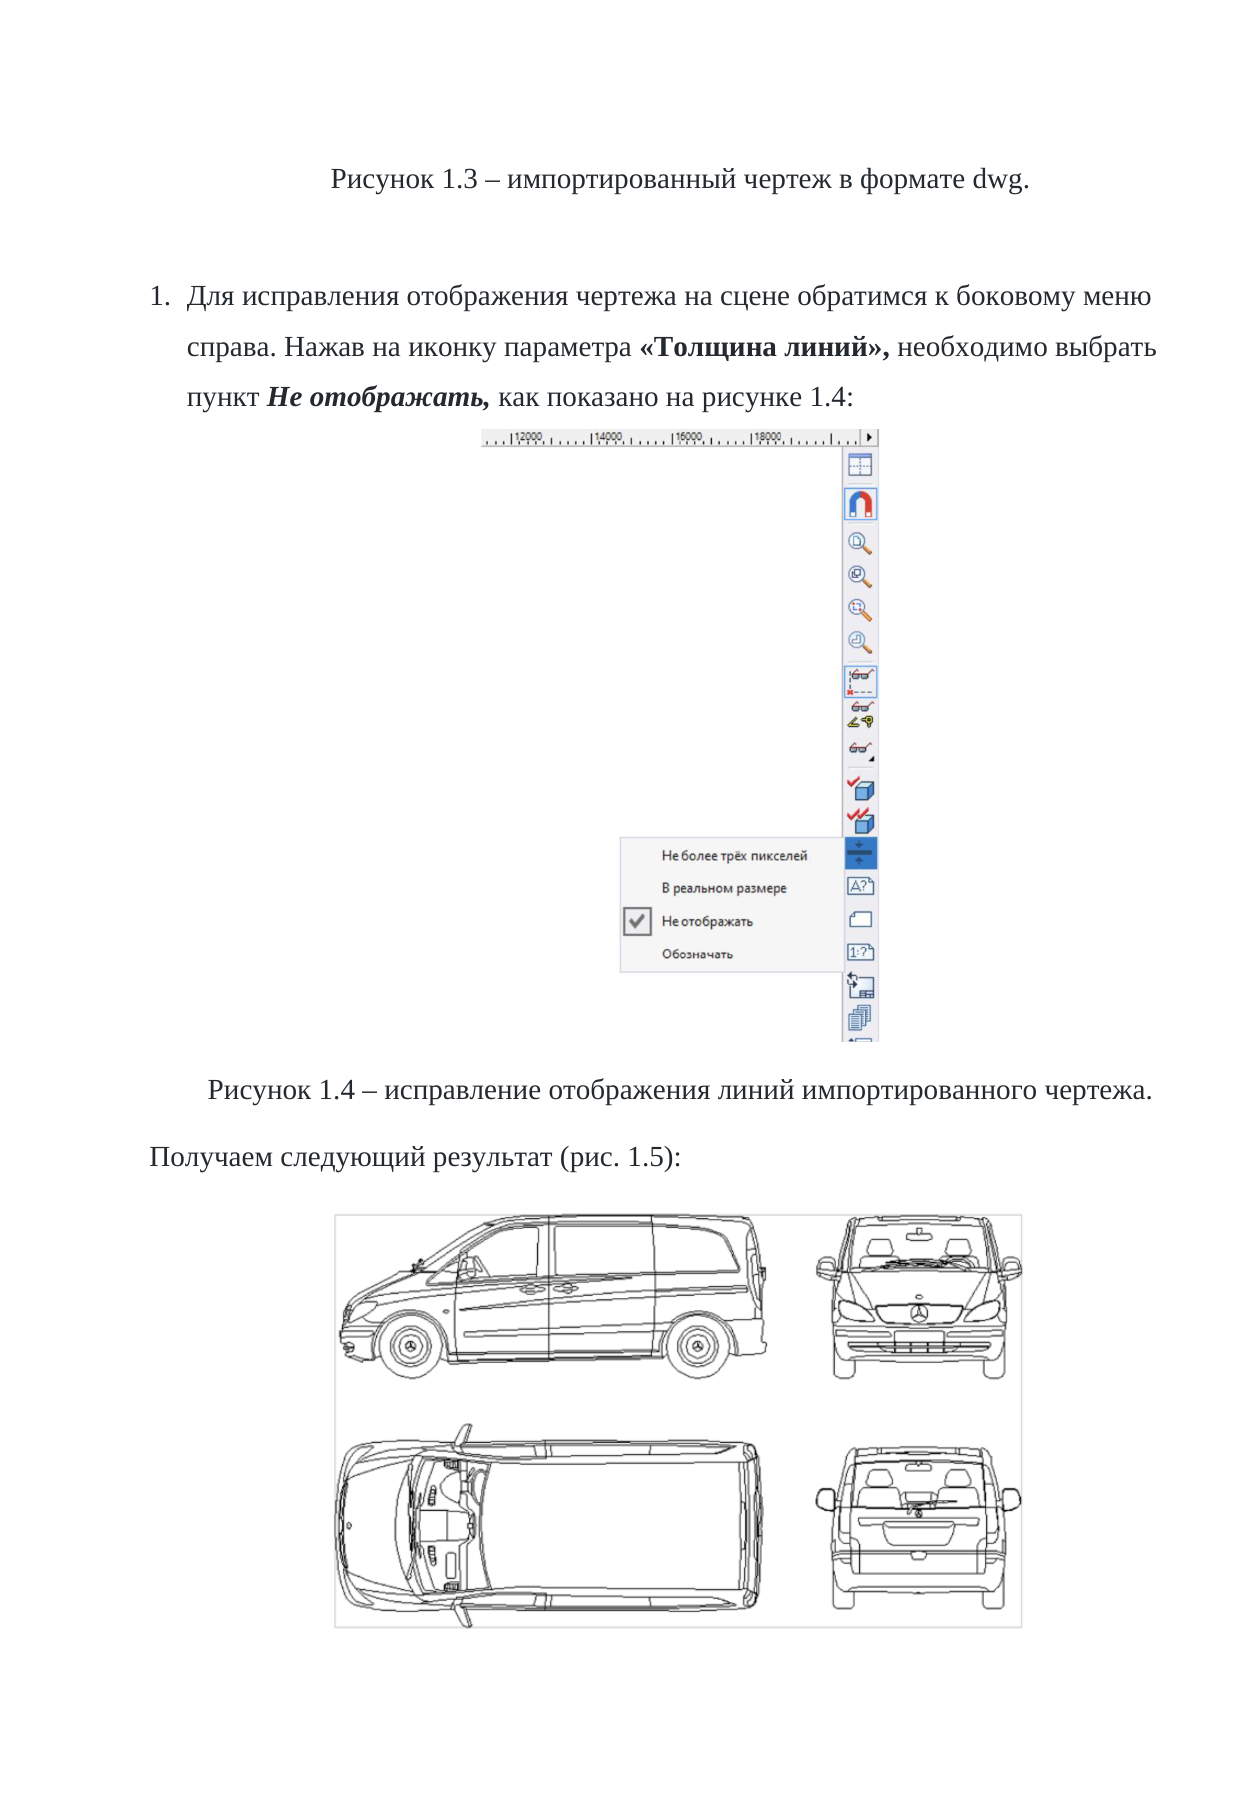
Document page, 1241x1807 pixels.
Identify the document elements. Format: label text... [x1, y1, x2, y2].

list Для исправления отображения чертежа на сцене обратимся к боковому меню справа. Нажав на иконку параметра «Толщина линий», необходимо выбрать пункт Не отображать, как показано на рисунке 1.4: [149, 278, 1212, 412]
picture [330, 1206, 1031, 1634]
picture [481, 429, 880, 1042]
text Рисунок 1.4 – исправление отображения линий импортированного чертежа. [149, 1072, 1212, 1106]
text Рисунок 1.3 – импортированный чертеж в формате dwg. [149, 161, 1212, 194]
text Получаем следующий результат (рис. 1.5): [149, 1139, 1212, 1173]
